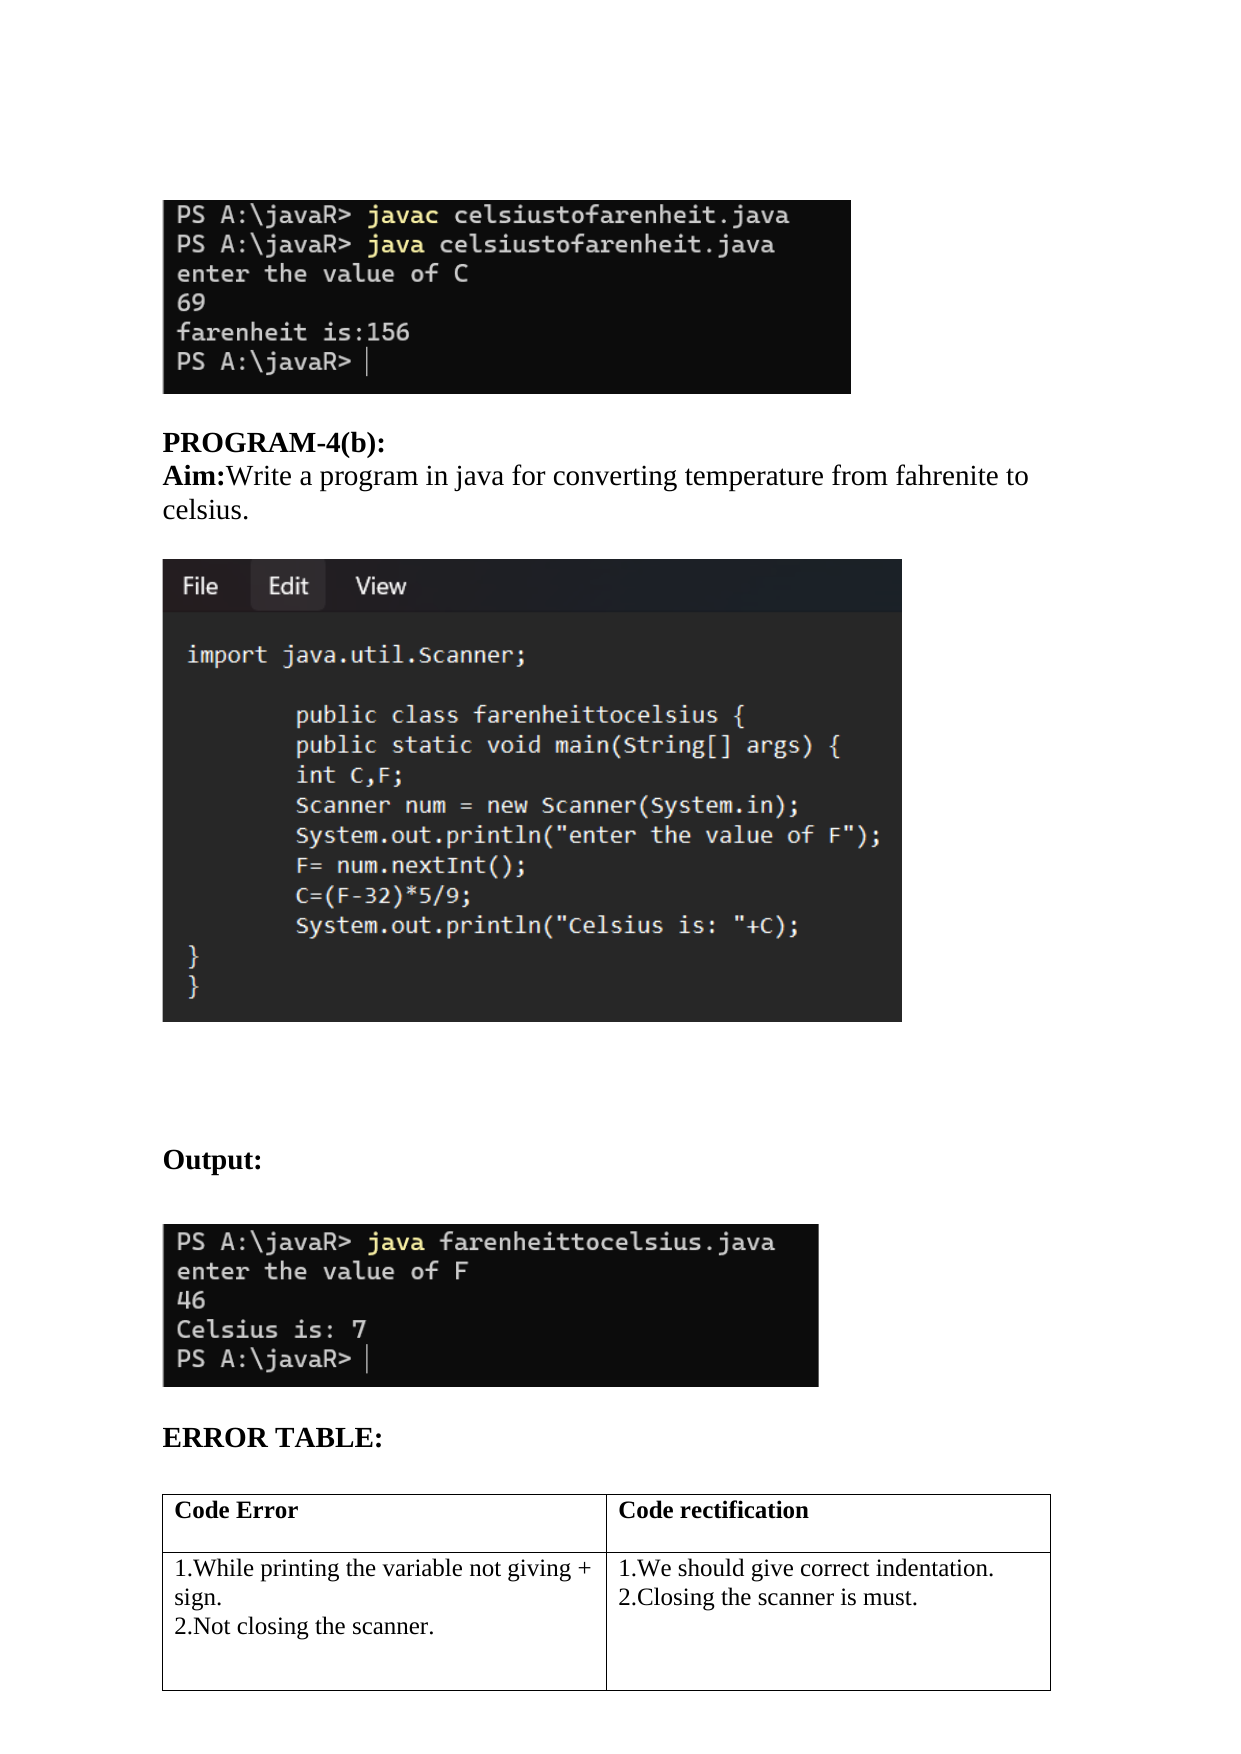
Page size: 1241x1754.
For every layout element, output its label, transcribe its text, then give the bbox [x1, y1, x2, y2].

picture [162, 200, 851, 394]
picture [162, 1224, 819, 1387]
text Output: [162, 1142, 1122, 1176]
picture [162, 559, 902, 1022]
table_header Code rectification [607, 1495, 1050, 1552]
table_cell 1.While printing the variable not giving + sign. 2.Not closing the scanner. [163, 1553, 606, 1690]
table_cell 1.We should give correct indentation. 2.Closing the scanner is must. [607, 1553, 1050, 1690]
text Aim:Write a program in java for converting temperature from fahrenite to celsius. [162, 458, 1122, 526]
text PROGRAM-4(b): [162, 425, 1122, 458]
table_header Code Error [163, 1495, 606, 1552]
text ERROR TABLE: [162, 1420, 1122, 1454]
